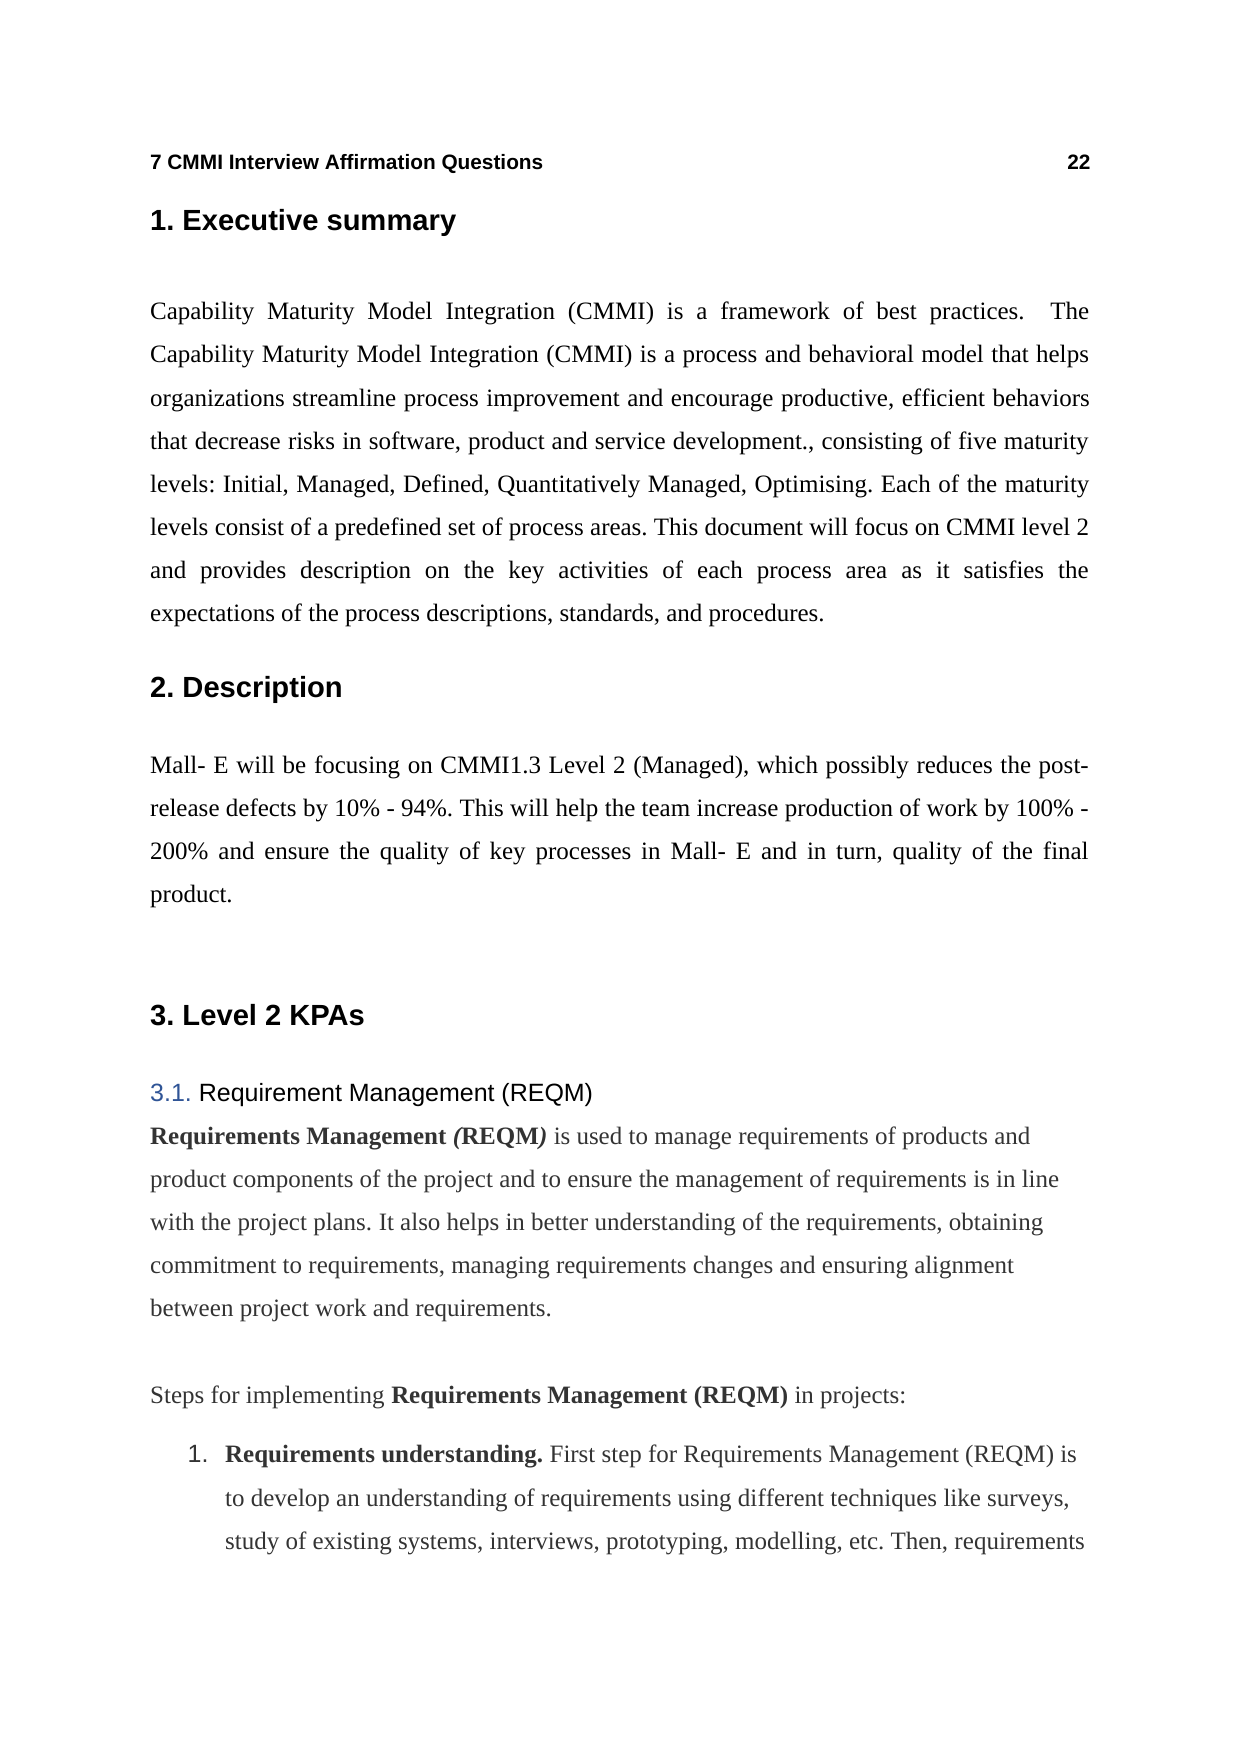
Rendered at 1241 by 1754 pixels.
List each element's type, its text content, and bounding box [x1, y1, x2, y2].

subtitle 2. Description [150, 671, 1090, 704]
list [187, 1439, 1090, 1554]
text Mall- E will be focusing on CMMI1.3 Level 2 (Managed), which possibly reduces the post-release defects by 10% - 94%. This will help the team increase production of work by 100% - 200% and ensure the quality of key processes in Mall- E and in turn, quality of the final product. [150, 750, 1090, 908]
subtitle 1. Executive summary [150, 203, 1090, 237]
text Capability Maturity Model Integration (CMMI) is a framework of best practices. The Capability Maturity Model Integration (CMMI) is a process and behavioral model that helps organizations streamline process improvement and encourage productive, efficient behaviors that decrease risks in software, product and service development., consisting of five maturity levels: Initial, Managed, Defined, Quantitatively Managed, Optimising. Each of the maturity levels consist of a predefined set of process areas. This document will focus on CMMI level 2 and provides description on the key activities of each process area as it satisfies the expectations of the process descriptions, standards, and procedures. [150, 296, 1090, 627]
text Steps for implementing Requirements Management (REQM) in projects: [150, 1380, 1090, 1408]
subtitle 3.1. Requirement Management (REQM) [150, 1078, 1090, 1107]
text Requirements Management (REQM) is used to manage requirements of products and product components of the project and to ensure the management of requirements is in line with the project plans. It also helps in better understanding of the requirements, obtaining commitment to requirements, managing requirements changes and ensuring alignment between project work and requirements. [150, 1121, 1090, 1322]
subtitle 3. Level 2 KPAs [150, 998, 1090, 1032]
